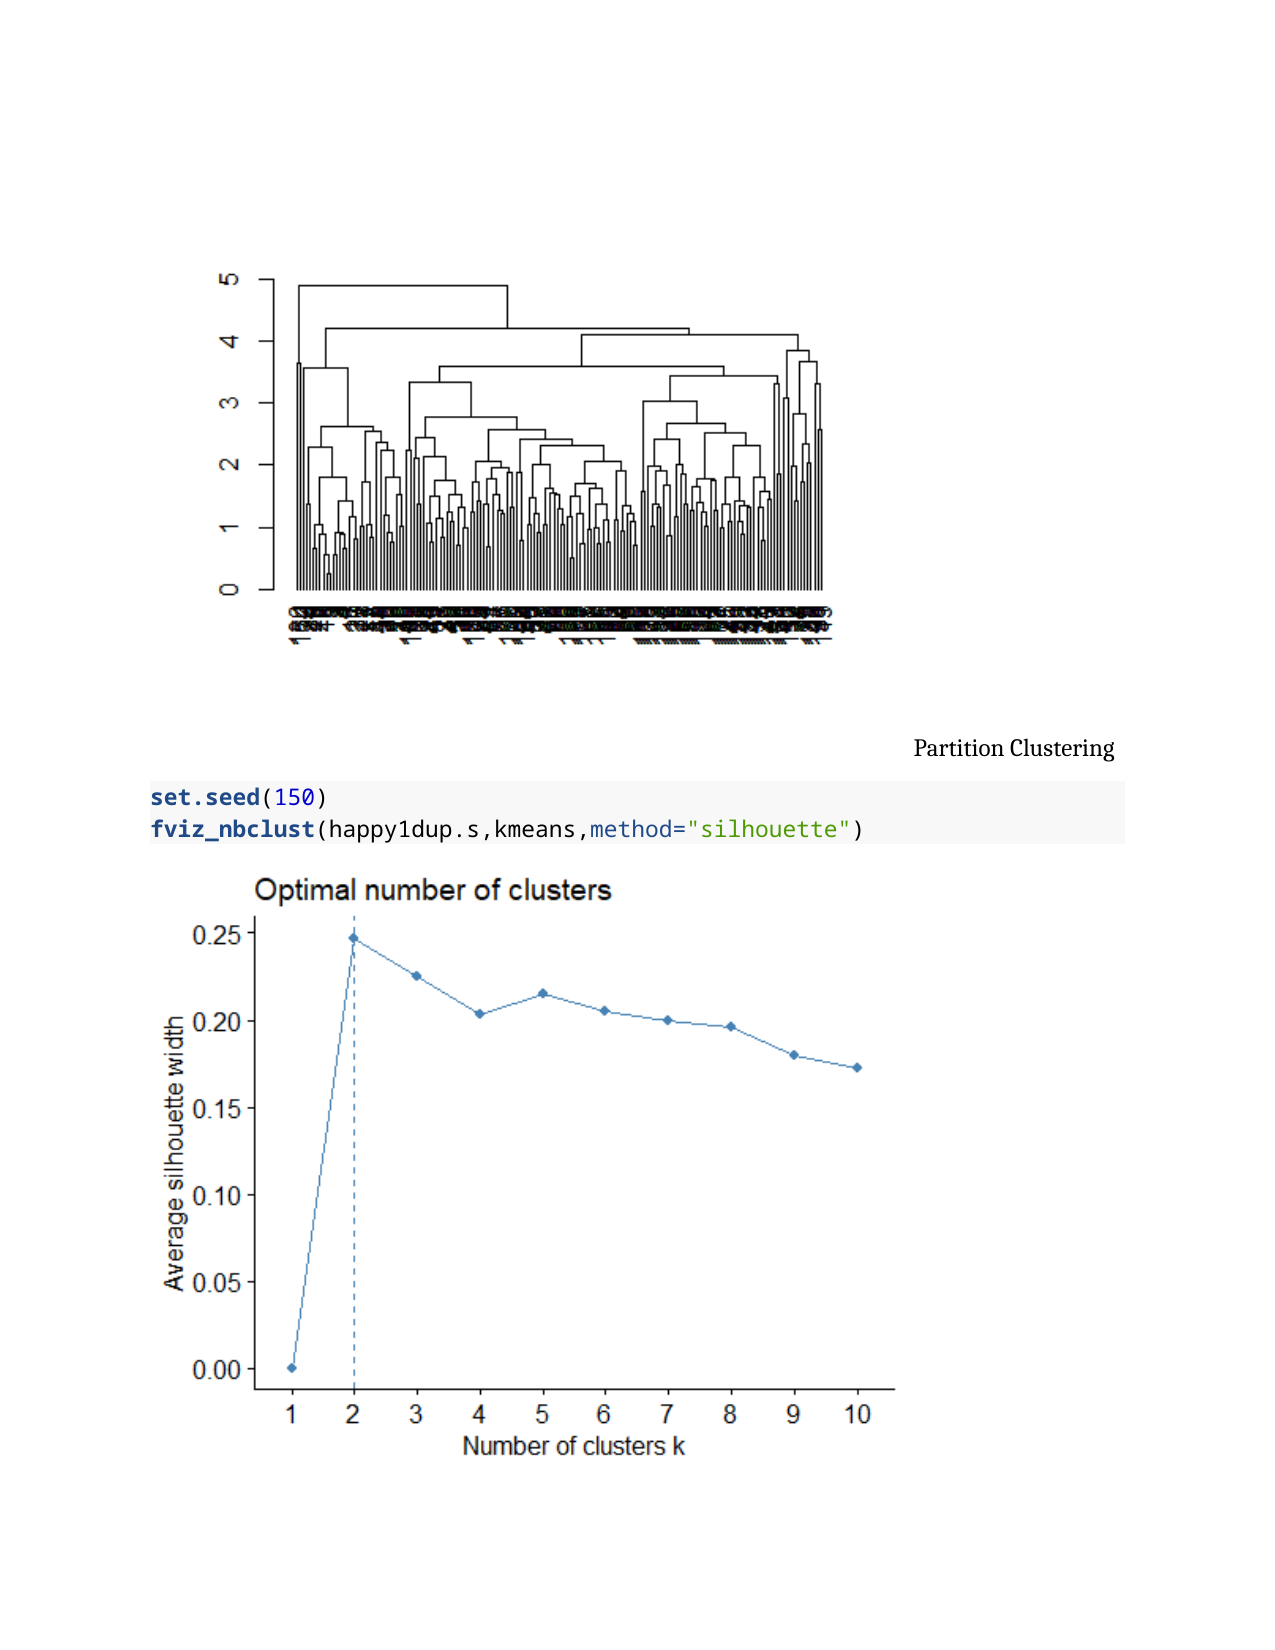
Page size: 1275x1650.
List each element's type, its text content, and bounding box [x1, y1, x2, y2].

picture [150, 150, 908, 757]
picture [150, 864, 908, 1471]
text set.seed(150) fviz_nbclust(happy1dup.s,kmeans,method="silhouette") [329, 781, 1125, 844]
